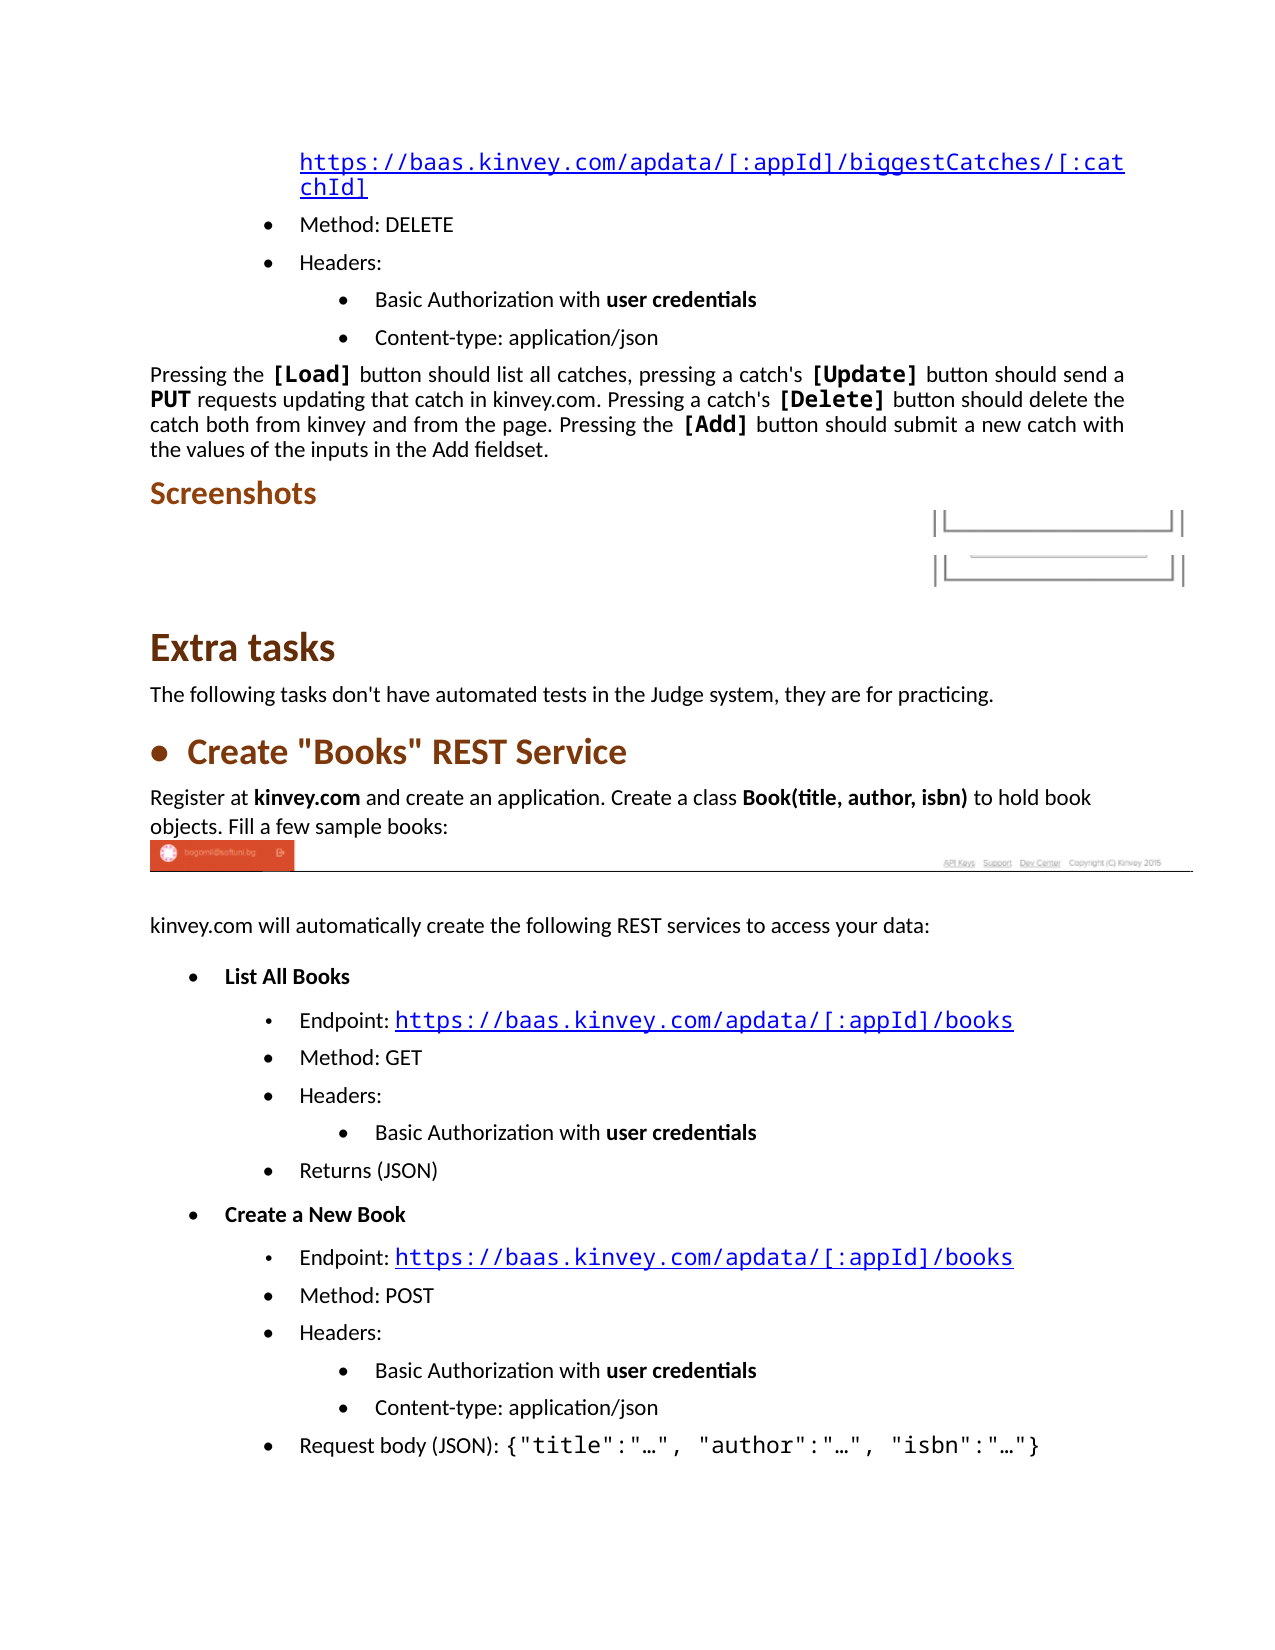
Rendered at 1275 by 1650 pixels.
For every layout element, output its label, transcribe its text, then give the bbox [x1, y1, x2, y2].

list Headers: [262, 1083, 1125, 1108]
text kinvey.com will automatically create the following REST services to access your data: [150, 911, 1125, 939]
list Basic Authorization with user credentials [337, 287, 1125, 312]
list List All Books [187, 964, 1125, 989]
text Extra tasks [150, 638, 1125, 667]
list Create a New Book [187, 1202, 1125, 1227]
text The following tasks don't have automated tests in the Judge system, they are for practicing. [150, 679, 1125, 708]
list Content-type: application/json [337, 1396, 1125, 1421]
list Create "Books" REST Service [150, 742, 1125, 770]
text Screenshots [150, 481, 1125, 510]
list Endpoint: https://baas.kinvey.com/apdata/[:appId]/books [262, 1246, 1125, 1271]
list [262, 150, 1125, 200]
list Request body (JSON): {"title":"…", "author":"…", "isbn":"…"} [262, 1433, 1125, 1458]
text Register at kinvey.com and create an application. Create a class Book(title, author, isbn) to hold book objects. Fill a few sample books: [150, 783, 1125, 840]
list Content-type: application/json [337, 325, 1125, 350]
text Pressing the [Load] button should list all catches, pressing a catch's [Update] button should send a PUT requests updating that catch in kinvey.com. Pressing a catch's [Delete] button should delete the catch both from kinvey and from the page. Pressing the [Add] button should submit a new catch with the values of the inputs in the Add fieldset. [150, 362, 1125, 462]
list Headers: [262, 250, 1125, 275]
list Basic Authorization with user credentials [337, 1121, 1125, 1146]
list Endpoint: https://baas.kinvey.com/apdata/[:appId]/books [262, 1008, 1125, 1033]
list Method: GET [262, 1046, 1125, 1071]
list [337, 1358, 1125, 1383]
list Returns (JSON) [262, 1158, 1125, 1183]
list Method: DELETE [262, 212, 1125, 237]
list Method: POST [262, 1283, 1125, 1308]
list Headers: [262, 1321, 1125, 1346]
